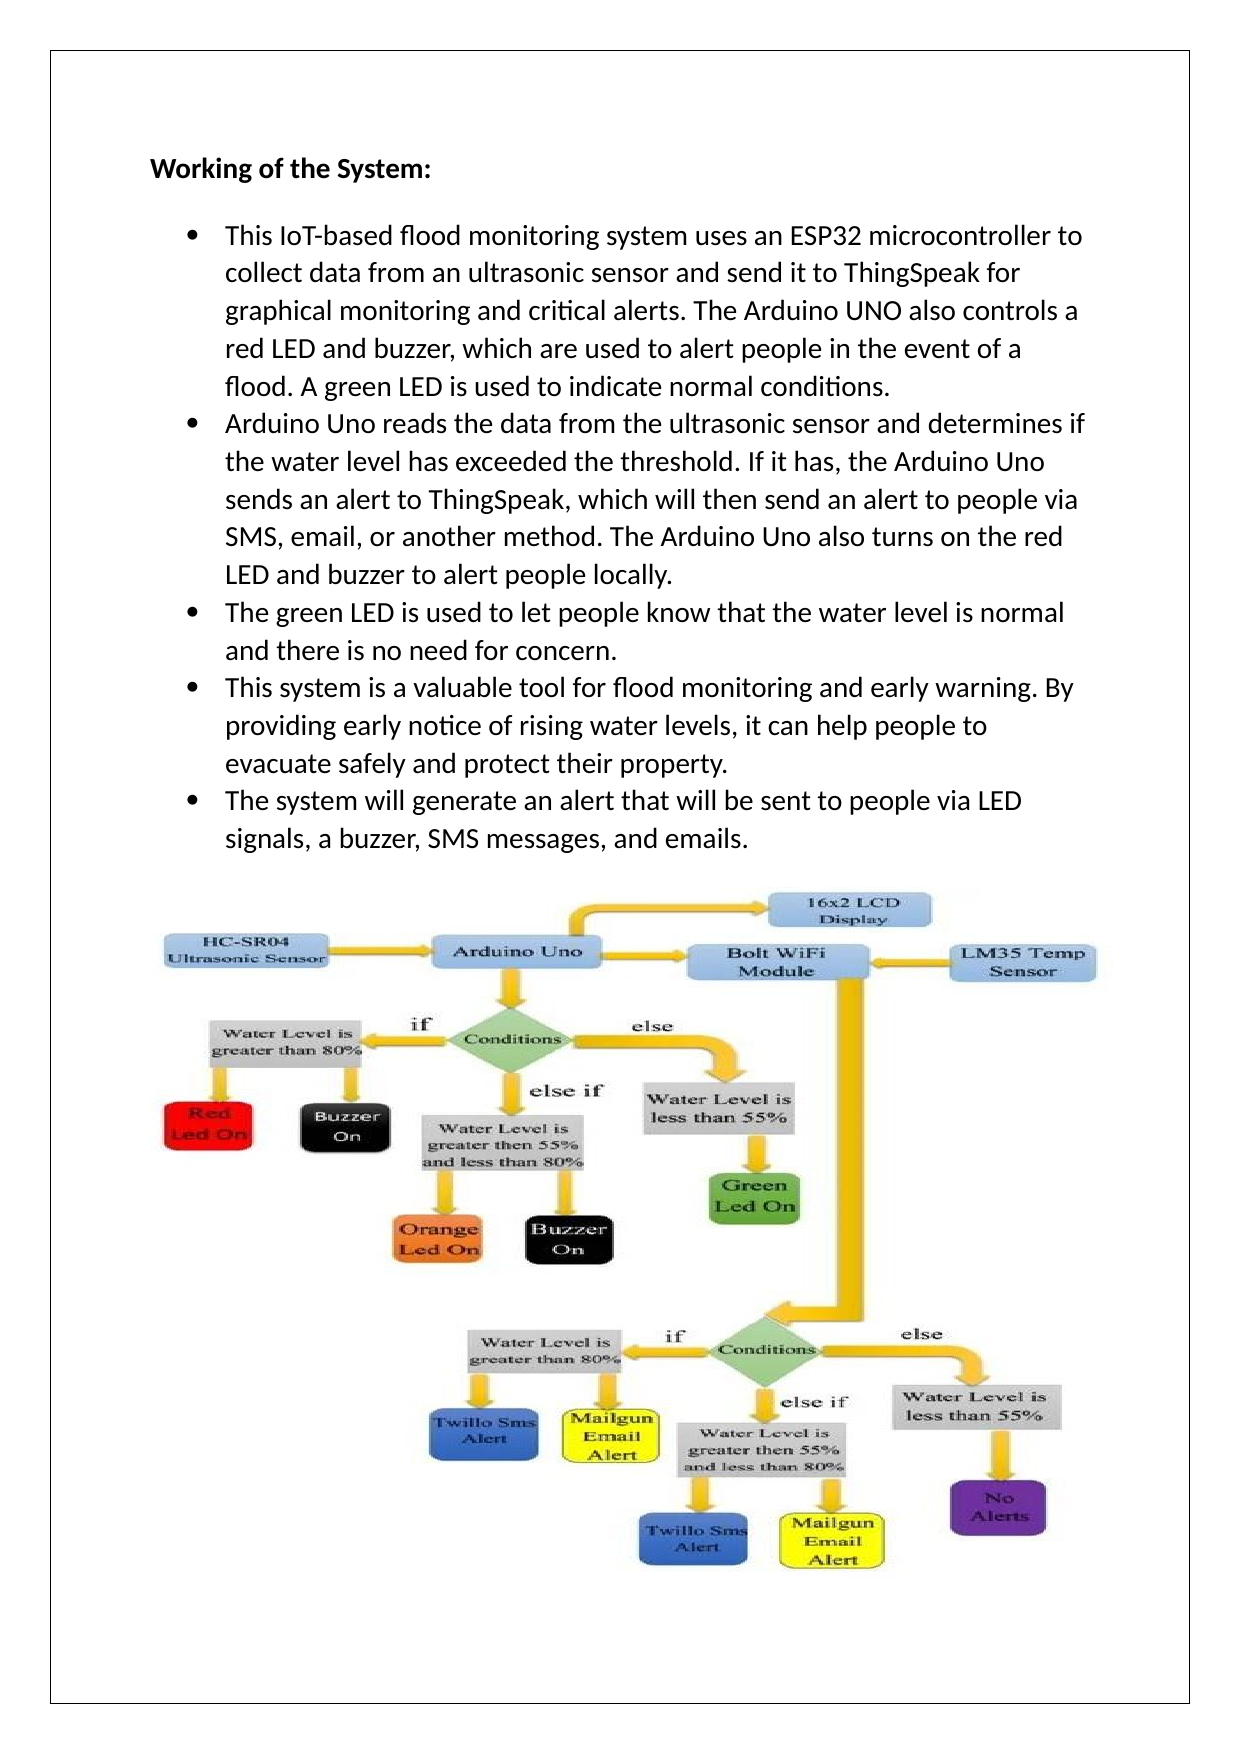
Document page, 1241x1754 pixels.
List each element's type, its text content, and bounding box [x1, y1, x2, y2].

list The system will generate an alert that will be sent to people via LED signals, a buzzer, SMS messages, and emails. [187, 782, 1090, 856]
list Arduino Uno reads the data from the ultrasonic sensor and determines if the water level has exceeded the threshold. If it has, the Arduino Uno sends an alert to ThingSpeak, which will then send an alert to people via SMS, email, or another method. The Arduino Uno also turns on the red LED and buzzer to alert people locally. [187, 405, 1090, 592]
text Working of the System: [150, 150, 1090, 186]
list The green LED is used to let people know that the water level is normal and there is no need for concern. [187, 594, 1090, 667]
list This IoT-based flood monitoring system uses an ESP32 microcontroller to collect data from an ultrasonic sensor and send it to ThingSpeak for graphical monitoring and critical alerts. The Arduino UNO also controls a red LED and buzzer, which are used to alert people in the event of a flood. A green LED is used to indicate normal conditions. [187, 217, 1090, 403]
picture [150, 887, 1114, 1579]
list This system is a valuable tool for flood monitoring and early warning. By providing early notice of rising water levels, it can help people to evacuate safely and protect their property. [187, 669, 1090, 780]
